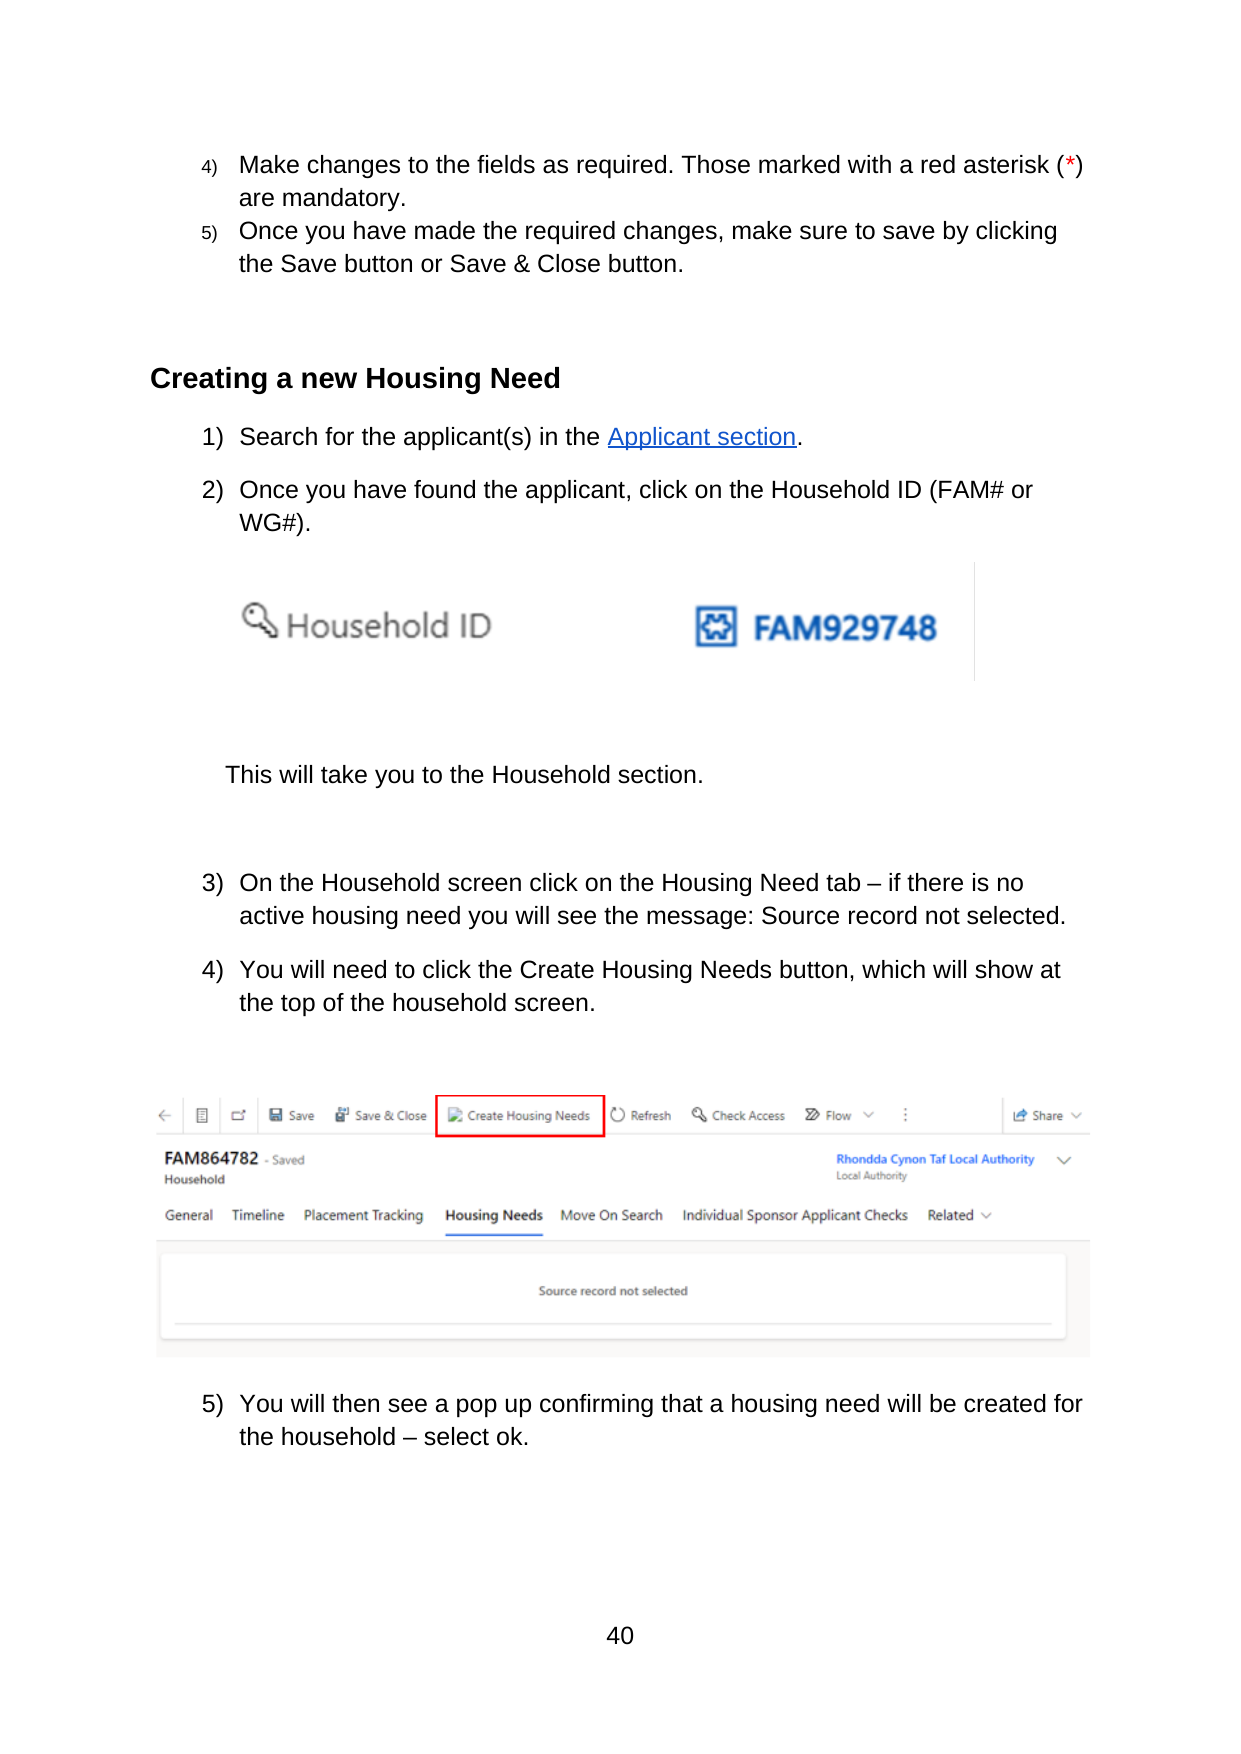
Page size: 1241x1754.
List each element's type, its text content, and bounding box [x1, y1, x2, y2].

list You will need to click the Create Housing Needs button, which will show at the top of the household screen. [202, 955, 1090, 1017]
list On the Household screen click on the Housing Need tab – if there is no active housing need you will see the message: Source record not selected. [179, 868, 1090, 930]
list Search for the applicant(s) in the Applicant section. [179, 421, 1090, 450]
list Make changes to the fields as required. Those marked with a red asterisk (*) are mandatory. [180, 150, 1090, 212]
list Once you have made the required changes, make sure to save by clicking the Save button or Save & Close button. [201, 216, 1090, 278]
picture [150, 1095, 1091, 1360]
subtitle Creating a new Housing Need [150, 361, 1090, 394]
picture [225, 562, 976, 681]
list You will then see a pop up confirming that a housing need will be created for the household – select ok. [202, 1360, 1090, 1450]
list Once you have found the applicant, click on the Household ID (FAM# or WG#). [179, 475, 1090, 537]
text This will take you to the Household section. [225, 760, 1090, 789]
